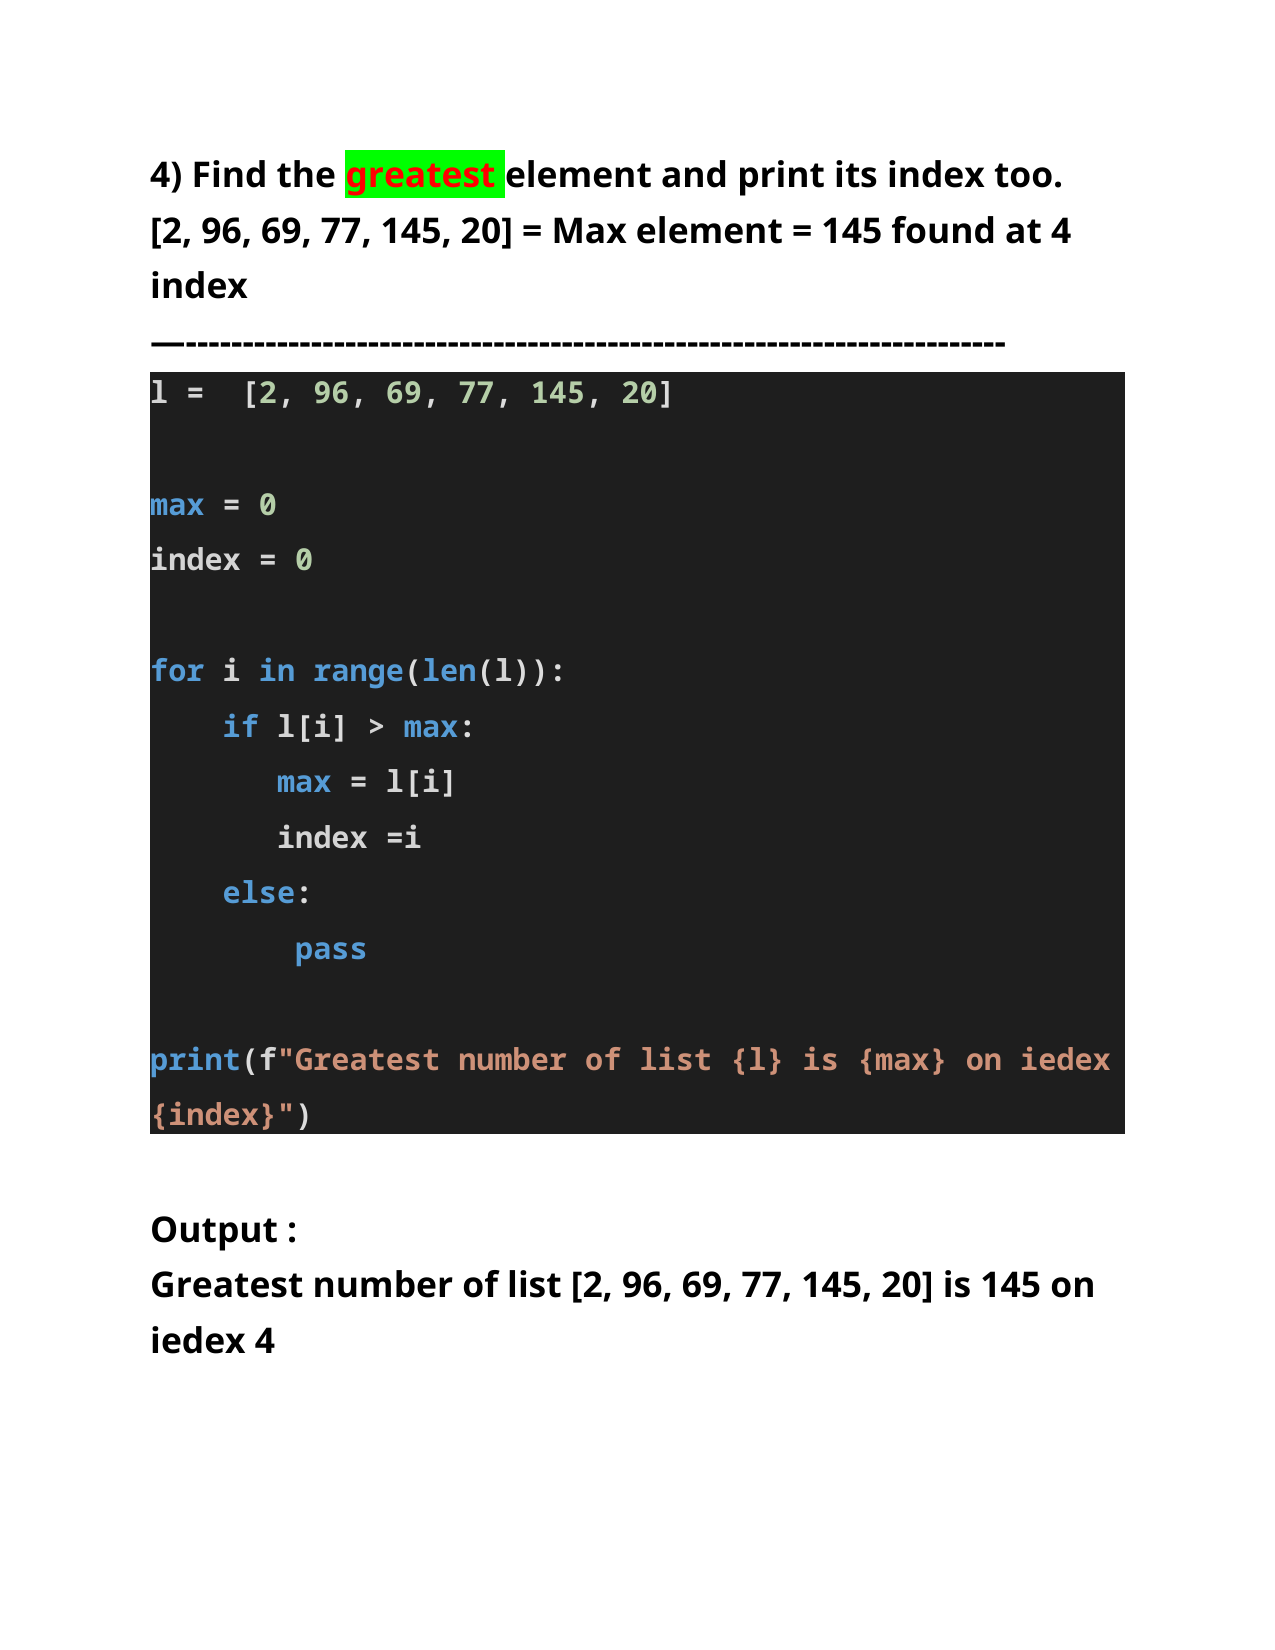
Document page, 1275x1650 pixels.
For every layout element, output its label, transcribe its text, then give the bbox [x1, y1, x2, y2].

text Output : [150, 1204, 1125, 1253]
text index = 0 [150, 538, 1125, 579]
text for i in range(len(l)): [150, 649, 1125, 690]
text l = [2, 96, 69, 77, 145, 20] [150, 372, 1125, 413]
text Greatest number of list [2, 96, 69, 77, 145, 20] is 145 on iedex 4 [150, 1260, 1125, 1363]
text pass [150, 927, 1125, 968]
text —------------------------------------------------------------------------ [150, 316, 1125, 364]
text print(f"Greatest number of list {l} is {max} on iedex {index}") [150, 1038, 1125, 1134]
text else: [150, 871, 1125, 912]
text index =i [150, 816, 1125, 857]
text [2, 96, 69, 77, 145, 20] = Max element = 145 found at 4 index [150, 205, 1125, 309]
text 4) Find the greatest element and print its index too. [505, 150, 1125, 198]
text 4) Find the greatest element and print its index too. [150, 150, 345, 198]
text max = l[i] [150, 760, 1125, 801]
text max = 0 [150, 483, 1125, 524]
text if l[i] > max: [150, 705, 1125, 746]
